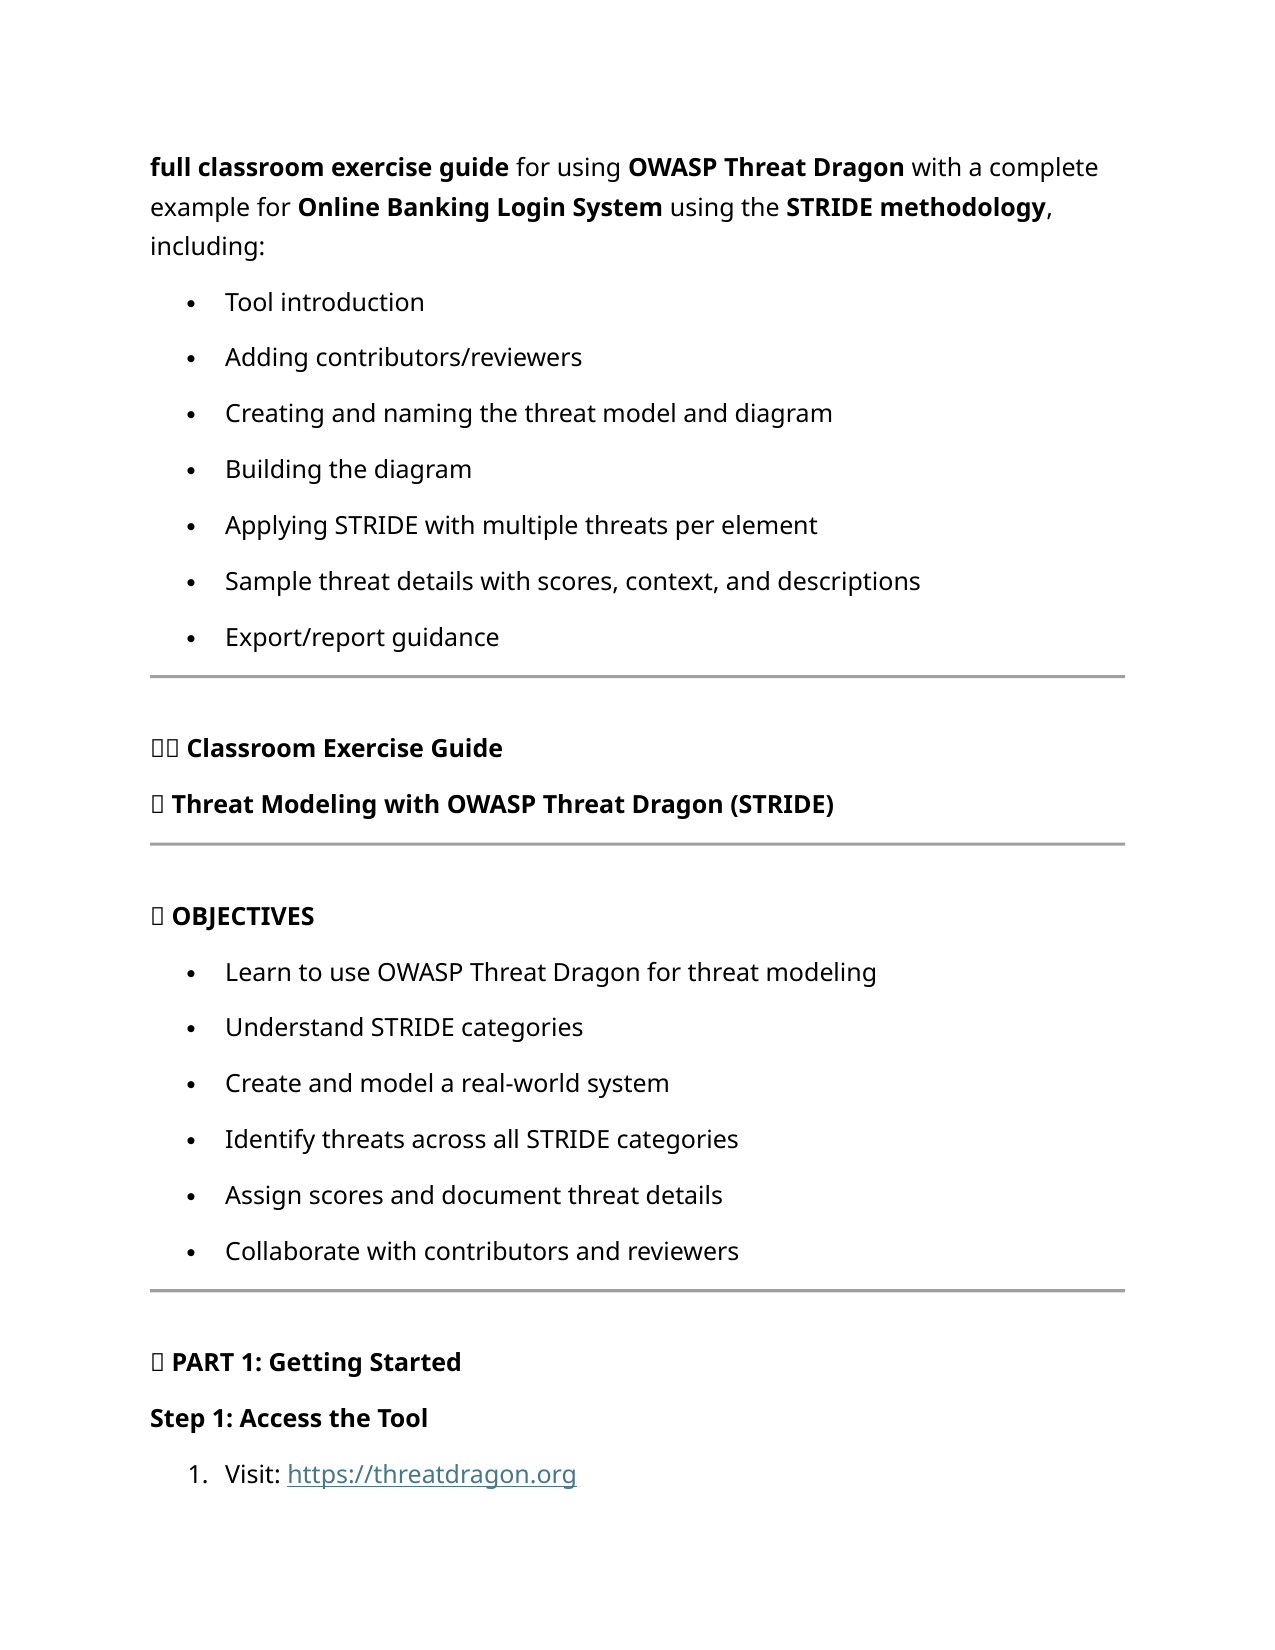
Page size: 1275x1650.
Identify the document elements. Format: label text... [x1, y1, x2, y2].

list Creating and naming the threat model and diagram [187, 396, 1125, 430]
text full classroom exercise guide for using OWASP Threat Dragon with a complete example for Online Banking Login System using the STRIDE methodology, including: [150, 150, 1125, 262]
list Assign scores and document threat details [187, 1177, 1125, 1212]
list Sample threat details with scores, context, and descriptions [187, 563, 1125, 597]
list Building the diagram [187, 452, 1125, 486]
list Applying STRIDE with multiple threats per element [187, 507, 1125, 542]
list Collaborate with contributors and reviewers [187, 1233, 1125, 1267]
text 🧑‍🏫 Classroom Exercise Guide [150, 731, 1125, 765]
list Visit: https://threatdragon.org [187, 1457, 1125, 1491]
text Step 1: Access the Tool [150, 1401, 1125, 1435]
list Adding contributors/reviewers [187, 340, 1125, 374]
text 🧩 OBJECTIVES [150, 898, 1125, 932]
list Understand STRIDE categories [187, 1010, 1125, 1044]
list Create and model a real-world system [187, 1066, 1125, 1100]
list Identify threats across all STRIDE categories [187, 1122, 1125, 1156]
list Tool introduction [187, 284, 1125, 318]
list Export/report guidance [187, 619, 1125, 653]
list Learn to use OWASP Threat Dragon for threat modeling [187, 954, 1125, 988]
text ✅ PART 1: Getting Started [150, 1345, 1125, 1379]
text 🌐 Threat Modeling with OWASP Threat Dragon (STRIDE) [150, 787, 1125, 821]
